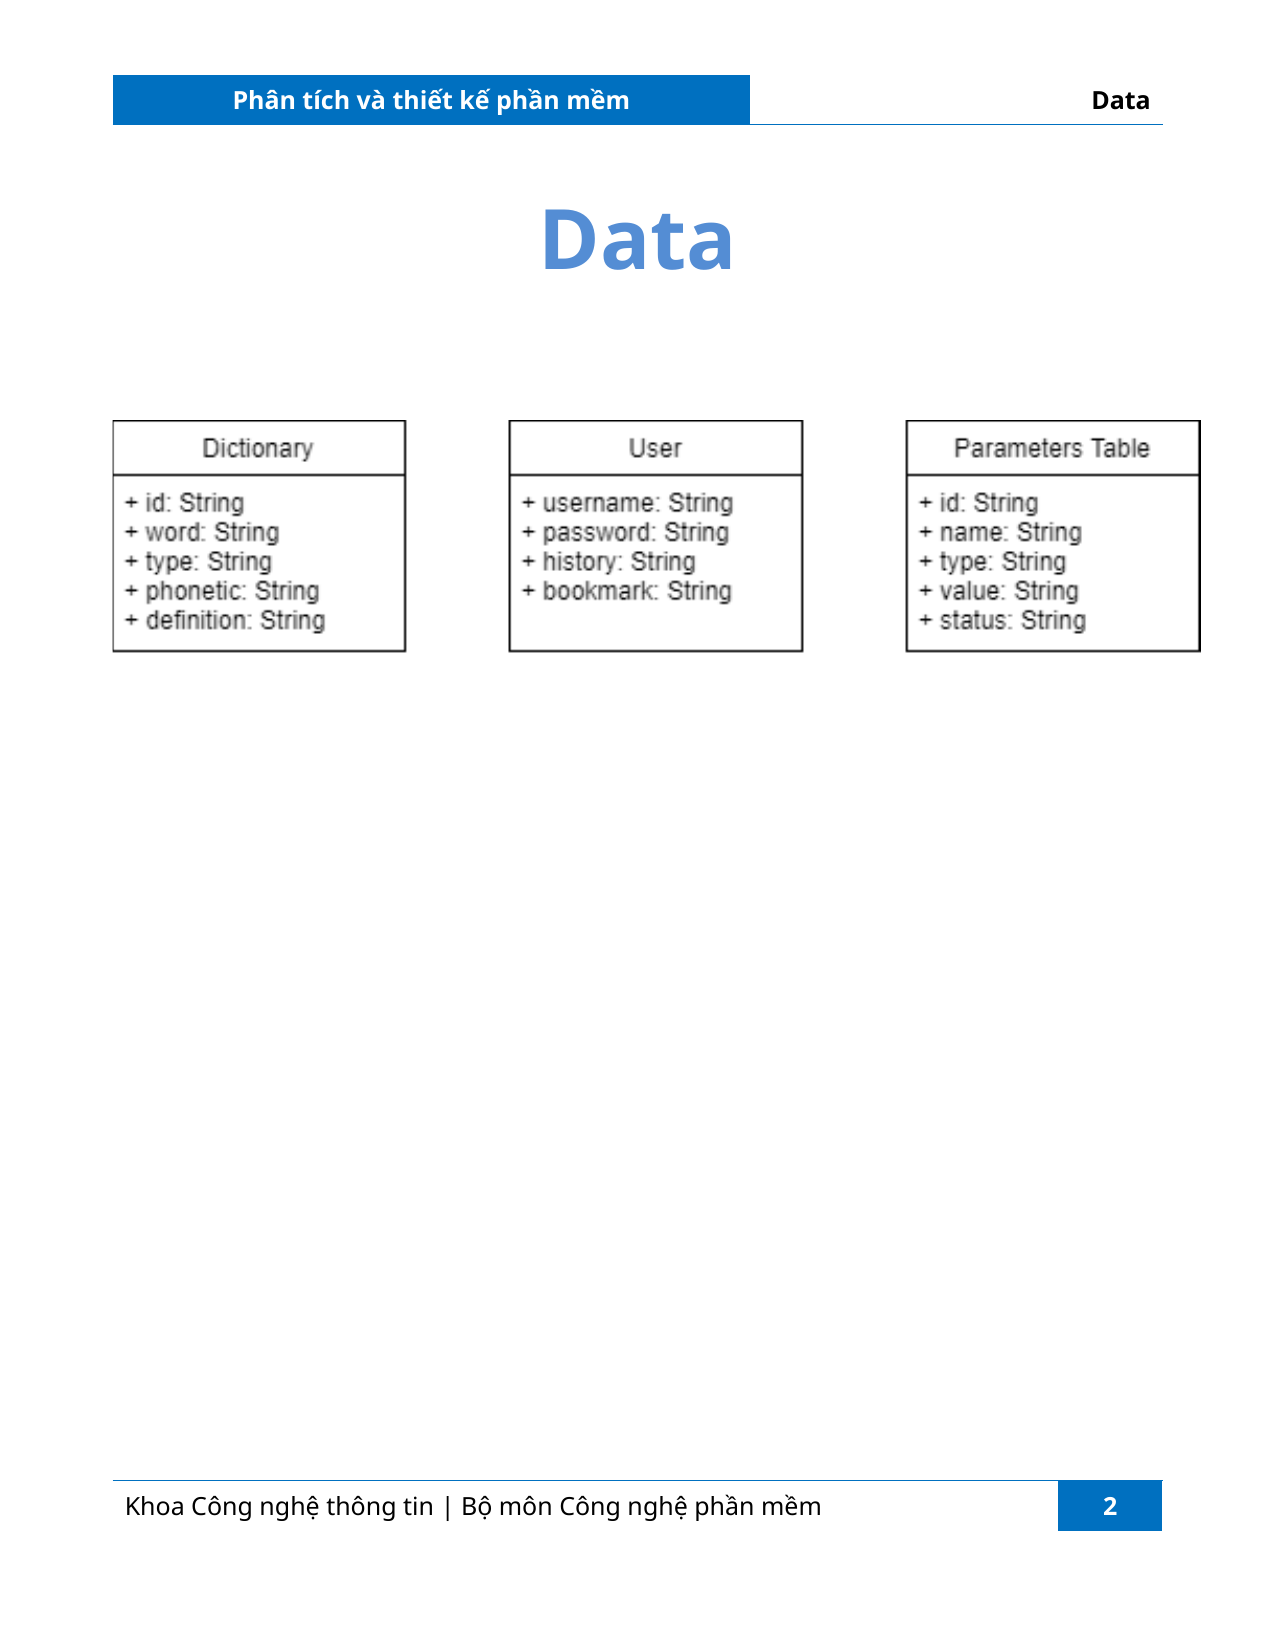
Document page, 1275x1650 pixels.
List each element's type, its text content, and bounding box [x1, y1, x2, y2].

text Data [112, 180, 1162, 293]
picture [112, 420, 1201, 659]
